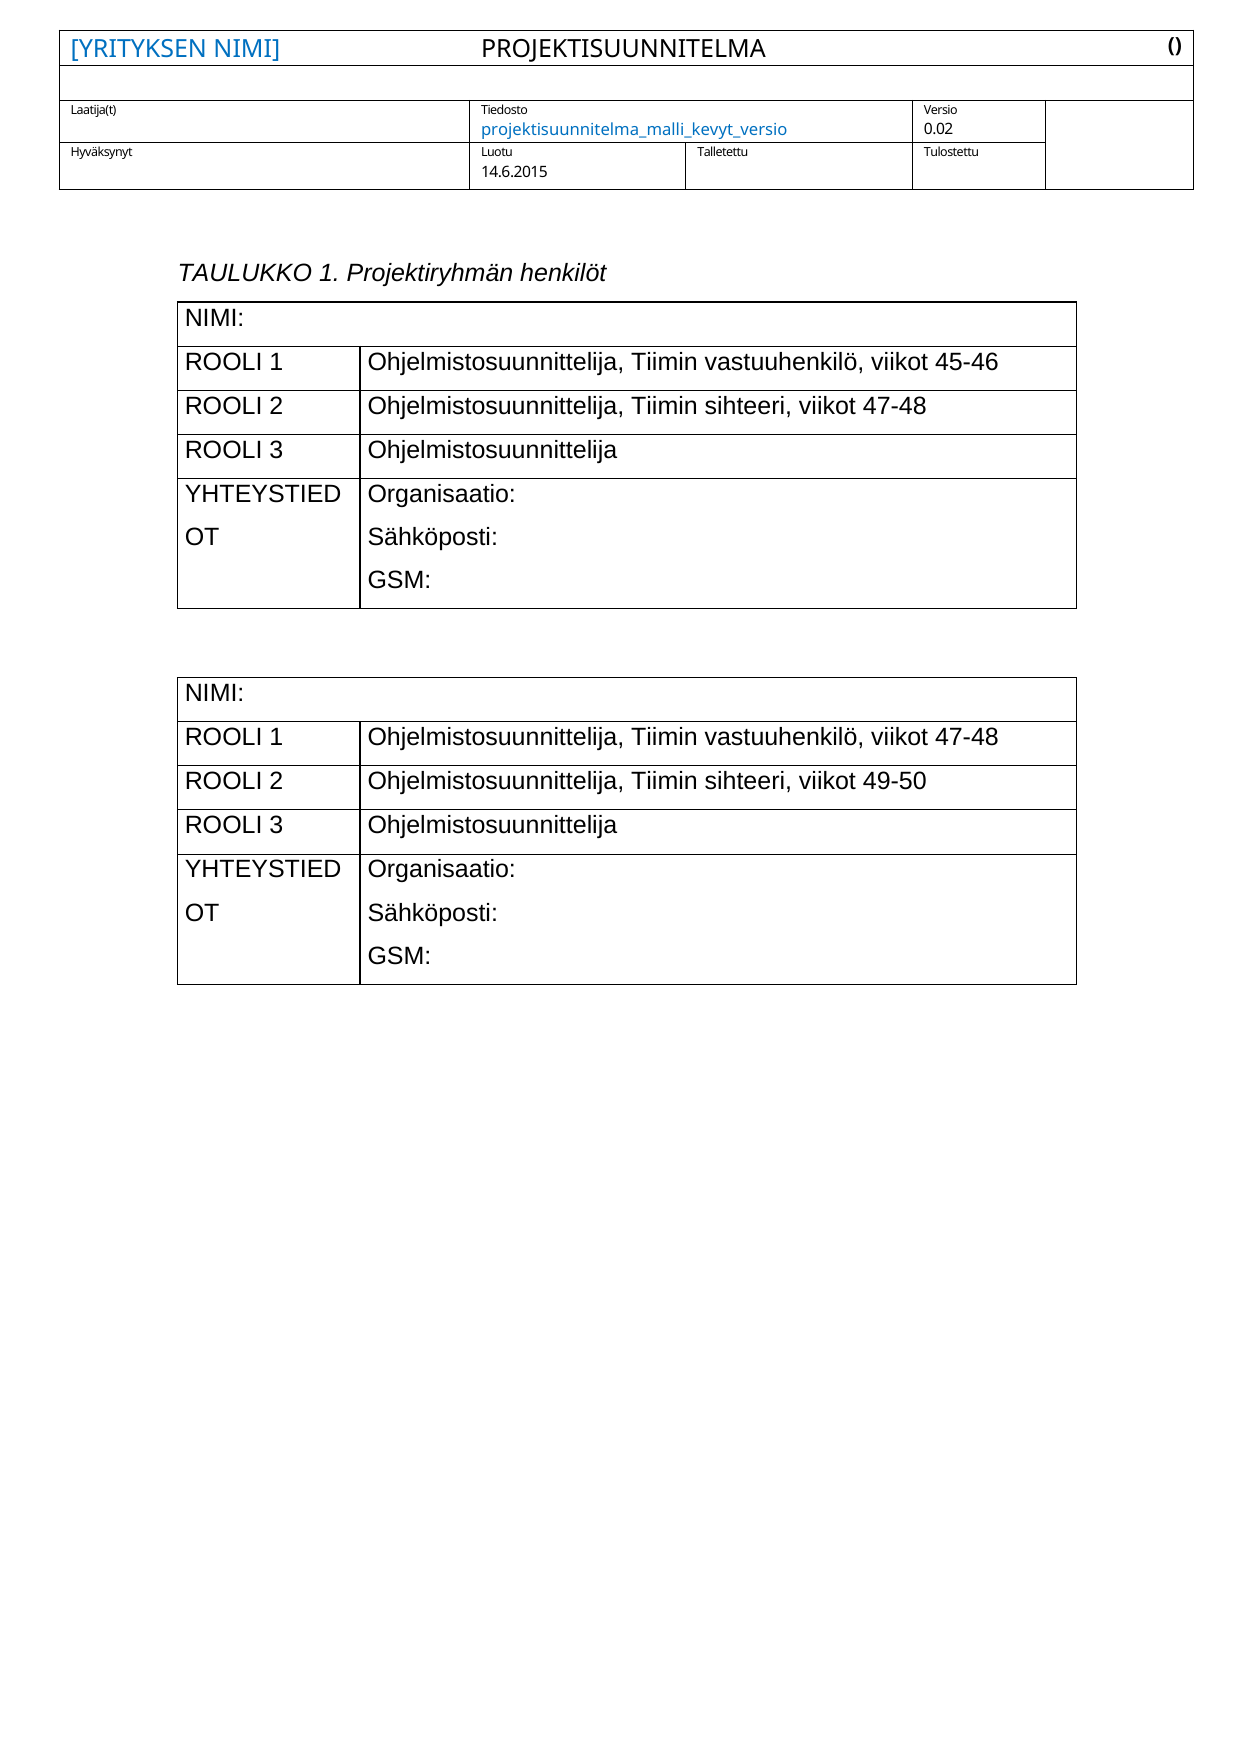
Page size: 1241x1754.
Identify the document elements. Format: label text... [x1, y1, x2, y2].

table_cell Ohjelmistosuunnittelija [361, 435, 1076, 478]
table_header NIMI: [178, 678, 1076, 721]
table_cell Ohjelmistosuunnittelija, Tiimin vastuuhenkilö, viikot 45-46 [361, 347, 1076, 389]
table_cell Ohjelmistosuunnittelija, Tiimin vastuuhenkilö, viikot 47-48 [361, 722, 1076, 765]
table_cell ROOLI 1 [178, 722, 359, 765]
table_cell ROOLI 1 [178, 347, 359, 389]
text TAULUKKO 1. Projektiryhmän henkilöt [177, 258, 1063, 287]
table_cell ROOLI 2 [178, 391, 359, 434]
table_cell YHTEYSTIEDOT [178, 479, 359, 608]
table_cell Organisaatio: Sähköposti: GSM: [361, 479, 1076, 608]
table_cell Organisaatio: Sähköposti: GSM: [361, 855, 1076, 984]
table_cell Ohjelmistosuunnittelija, Tiimin sihteeri, viikot 47-48 [361, 391, 1076, 434]
table_cell ROOLI 2 [178, 766, 359, 809]
table_header NIMI: [178, 303, 1076, 346]
table_cell Ohjelmistosuunnittelija [361, 810, 1076, 853]
table_cell Ohjelmistosuunnittelija, Tiimin sihteeri, viikot 49-50 [361, 766, 1076, 809]
table_cell YHTEYSTIEDOT [178, 855, 359, 984]
table_cell ROOLI 3 [178, 810, 359, 853]
table_cell ROOLI 3 [178, 435, 359, 478]
